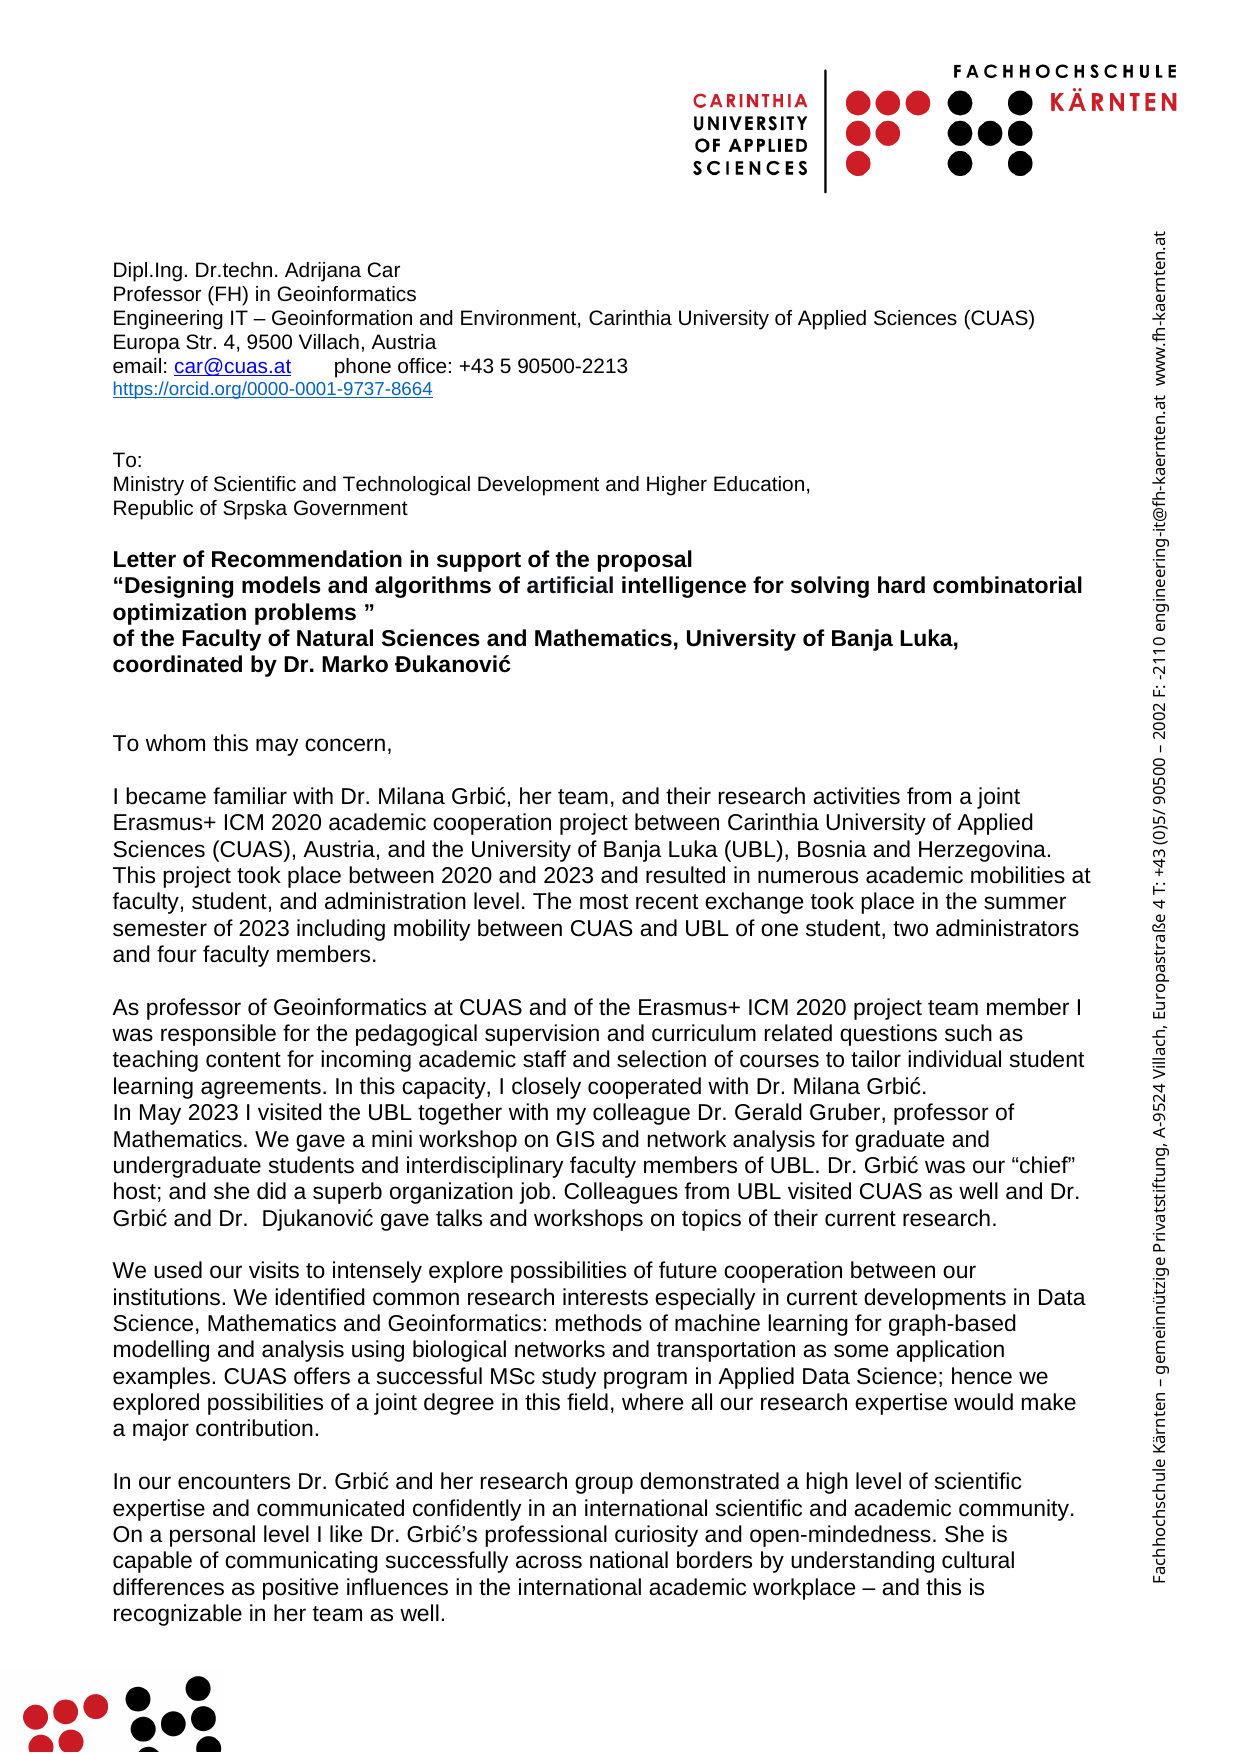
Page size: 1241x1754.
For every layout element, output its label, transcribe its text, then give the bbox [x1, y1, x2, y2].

text In May 2023 I visited the UBL together with my colleague Dr. Gerald Gruber, professor of Mathematics. We gave a mini workshop on GIS and network analysis for graduate and undergraduate students and interdisciplinary faculty members of UBL. Dr. Grbić was our “chief” host; and she did a superb organization job. Colleagues from UBL visited CUAS as well and Dr. Grbić and Dr. Djukanović gave talks and workshops on topics of their current research. [112, 1099, 1093, 1231]
text To: [112, 447, 1093, 471]
text To whom this may concern, [112, 730, 1093, 757]
text Dipl.Ing. Dr.techn. Adrijana Car Professor (FH) in Geoinformatics Engineering IT – Geoinformation and Environment, Carinthia University of Applied Sciences (CUAS) Europa Str. 4, 9500 Villach, Austria email: car@cuas.at phone office: +43 5 90500-2213 https://orcid.org/0000-0001-9737-8664 [112, 258, 1093, 399]
picture [675, 42, 1182, 204]
text Ministry of Scientific and Technological Development and Higher Education, Republic of Srpska Government [112, 471, 1093, 519]
text Letter of Recommendation in support of the proposal “Designing models and algorithms of artificial intelligence for solving hard combinatorial optimization problems ” of the Faculty of Natural Sciences and Mathematics, University of Banja Luka, coordinated by Dr. Marko Đukanović [112, 546, 1093, 677]
text As professor of Geoinformatics at CUAS and of the Erasmus+ ICM 2020 project team member I was responsible for the pedagogical supervision and curriculum related questions such as teaching content for incoming academic staff and selection of courses to tailor individual student learning agreements. In this capacity, I closely cooperated with Dr. Milana Grbić. [112, 994, 1093, 1099]
picture [0, 1669, 226, 1752]
text We used our visits to intensely explore possibilities of future cooperation between our institutions. We identified common research interests especially in current developments in Data Science, Mathematics and Geoinformatics: methods of machine learning for graph-based modelling and analysis using biological networks and transportation as some application examples. CUAS offers a successful MSc study program in Applied Data Science; hence we explored possibilities of a joint degree in this field, where all our research expertise would make a major contribution. [112, 1257, 1093, 1442]
text I became familiar with Dr. Milana Grbić, her team, and their research activities from a joint Erasmus+ ICM 2020 academic cooperation project between Carinthia University of Applied Sciences (CUAS), Austria, and the University of Banja Luka (UBL), Bosnia and Herzegovina. This project took place between 2020 and 2023 and resulted in numerous academic mobilities at faculty, student, and administration level. The most recent exchange took place in the summer semester of 2023 including mobility between CUAS and UBL of one student, two administrators and four faculty members. [112, 783, 1093, 967]
text In our encounters Dr. Grbić and her research group demonstrated a high level of scientific expertise and communicated confidently in an international scientific and academic community. On a personal level I like Dr. Grbić’s professional curiosity and open-mindedness. She is capable of communicating successfully across national borders by understanding cultural differences as positive influences in the international academic workplace – and this is recognizable in her team as well. [112, 1468, 1093, 1626]
